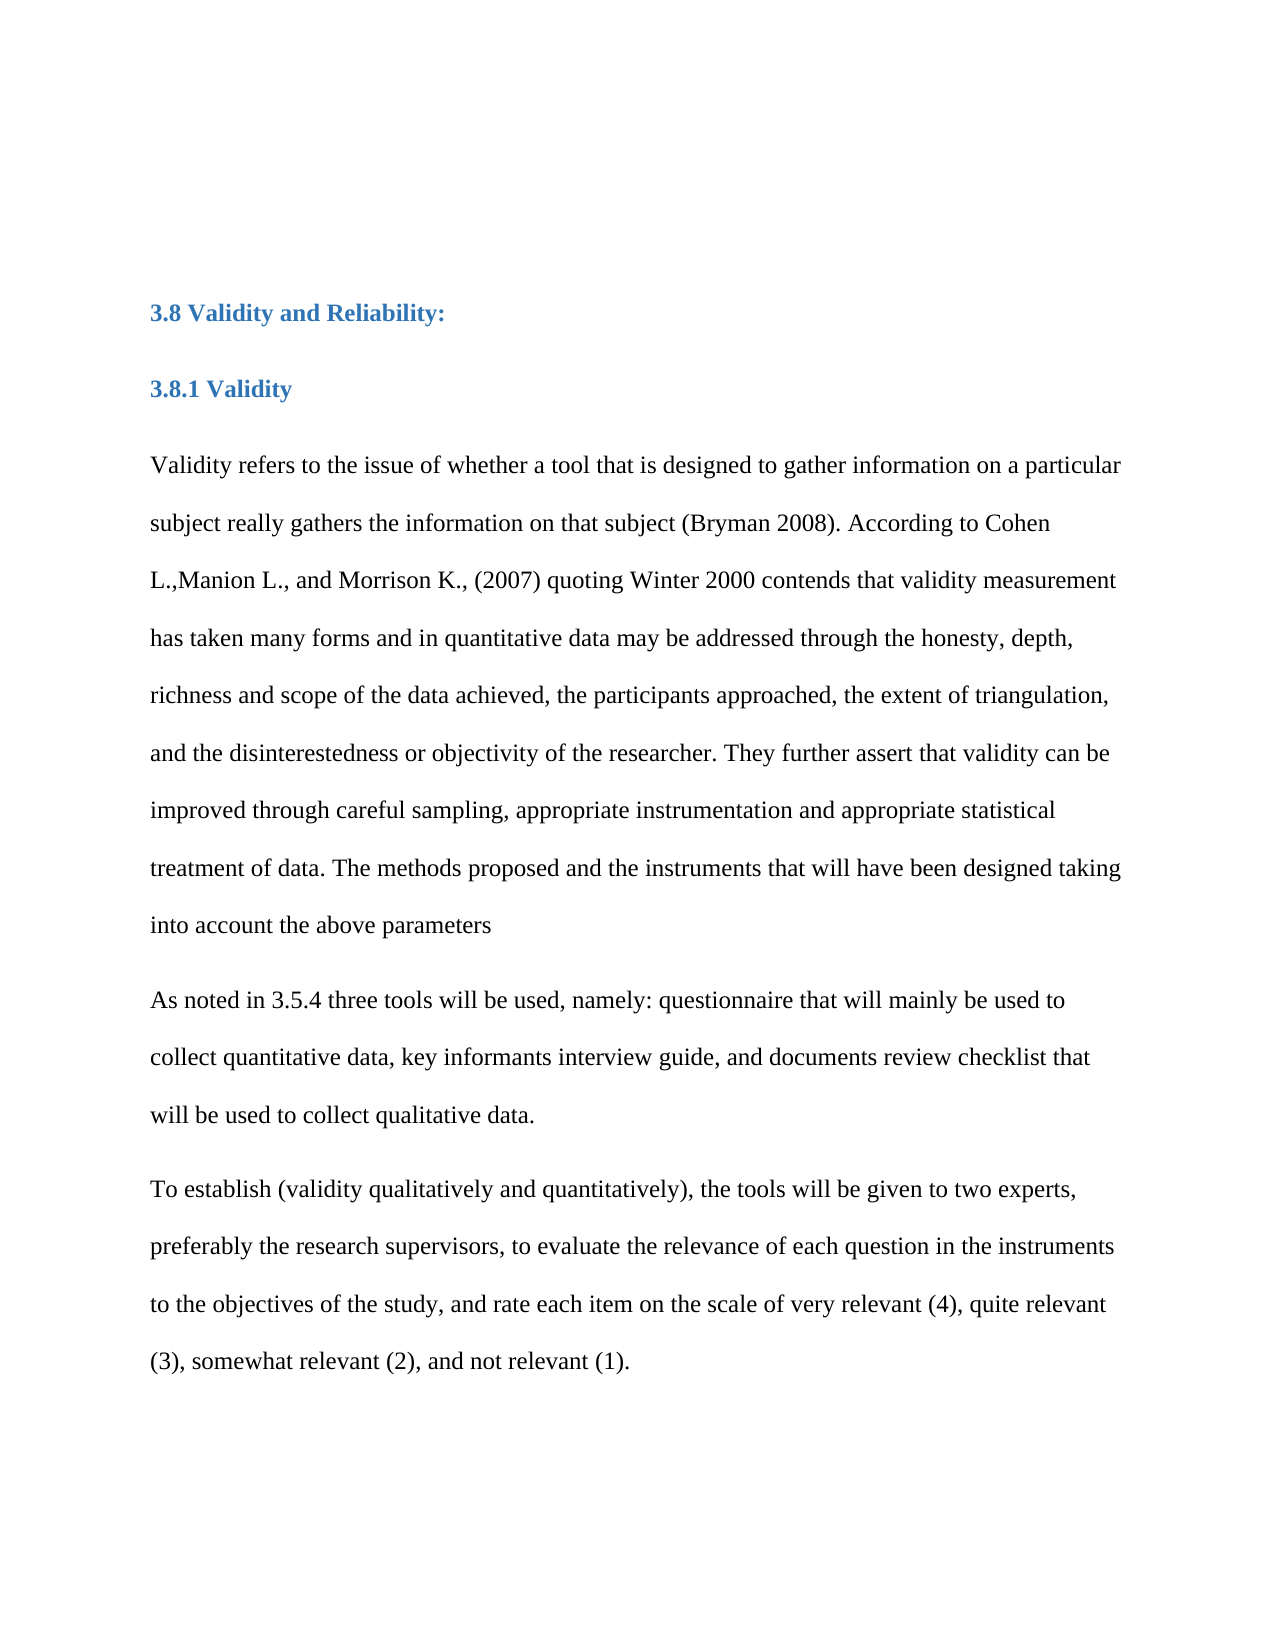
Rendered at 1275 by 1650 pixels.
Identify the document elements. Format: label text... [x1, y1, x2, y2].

subtitle 3.8 Validity and Reliability: [150, 298, 1125, 327]
subtitle 3.8.1 Validity [150, 374, 1125, 403]
text As noted in 3.5.4 three tools will be used, namely: questionnaire that will mainly be used to collect quantitative data, key informants interview guide, and documents review checklist that will be used to collect qualitative data. [150, 985, 1125, 1128]
text To establish (validity qualitatively and quantitatively), the tools will be given to two experts, preferably the research supervisors, to evaluate the relevance of each question in the instruments to the objectives of the study, and rate each item on the scale of very relevant (4), quite relevant (3), somewhat relevant (2), and not relevant (1). [150, 1174, 1125, 1375]
text Validity refers to the issue of whether a tool that is designed to gather information on a particular subject really gathers the information on that subject (Bryman 2008). According to Cohen L.,Manion L., and Morrison K., (2007) quoting Winter 2000 contends that validity measurement has taken many forms and in quantitative data may be addressed through the honesty, depth, richness and scope of the data achieved, the participants approached, the extent of triangulation, and the disinterestedness or objectivity of the researcher. They further assert that validity can be improved through careful sampling, appropriate instrumentation and appropriate statistical treatment of data. The methods proposed and the instruments that will have been designed taking into account the above parameters [150, 451, 1125, 939]
